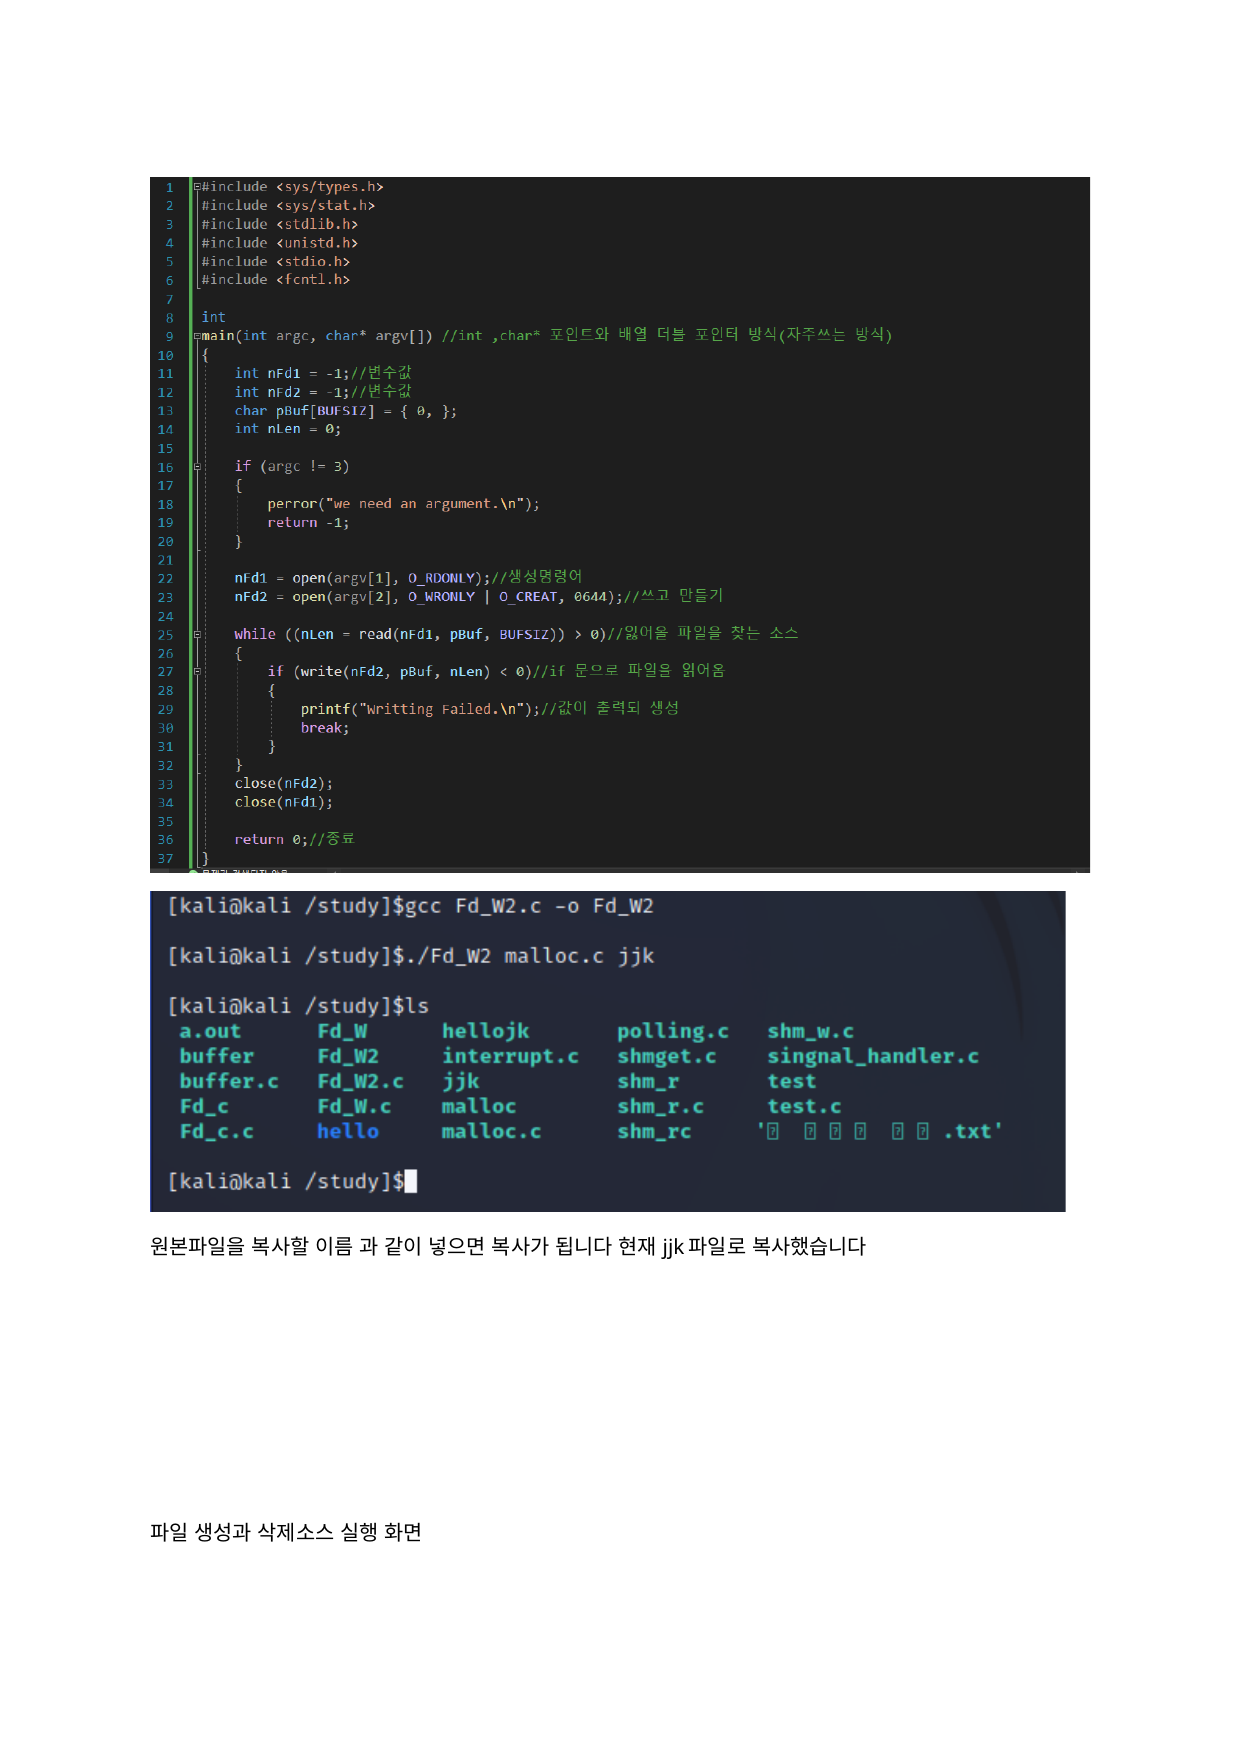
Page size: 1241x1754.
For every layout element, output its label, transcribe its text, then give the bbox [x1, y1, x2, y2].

text 파일 생성과 삭제소스 실행 화면 [150, 1516, 1090, 1546]
picture [150, 891, 1066, 1212]
picture [150, 177, 1091, 873]
text 원본파일을 복사할 이름 과 같이 넣으면 복사가 됩니다 현재 jjk파일로 복사했습니다 [150, 1230, 1090, 1261]
